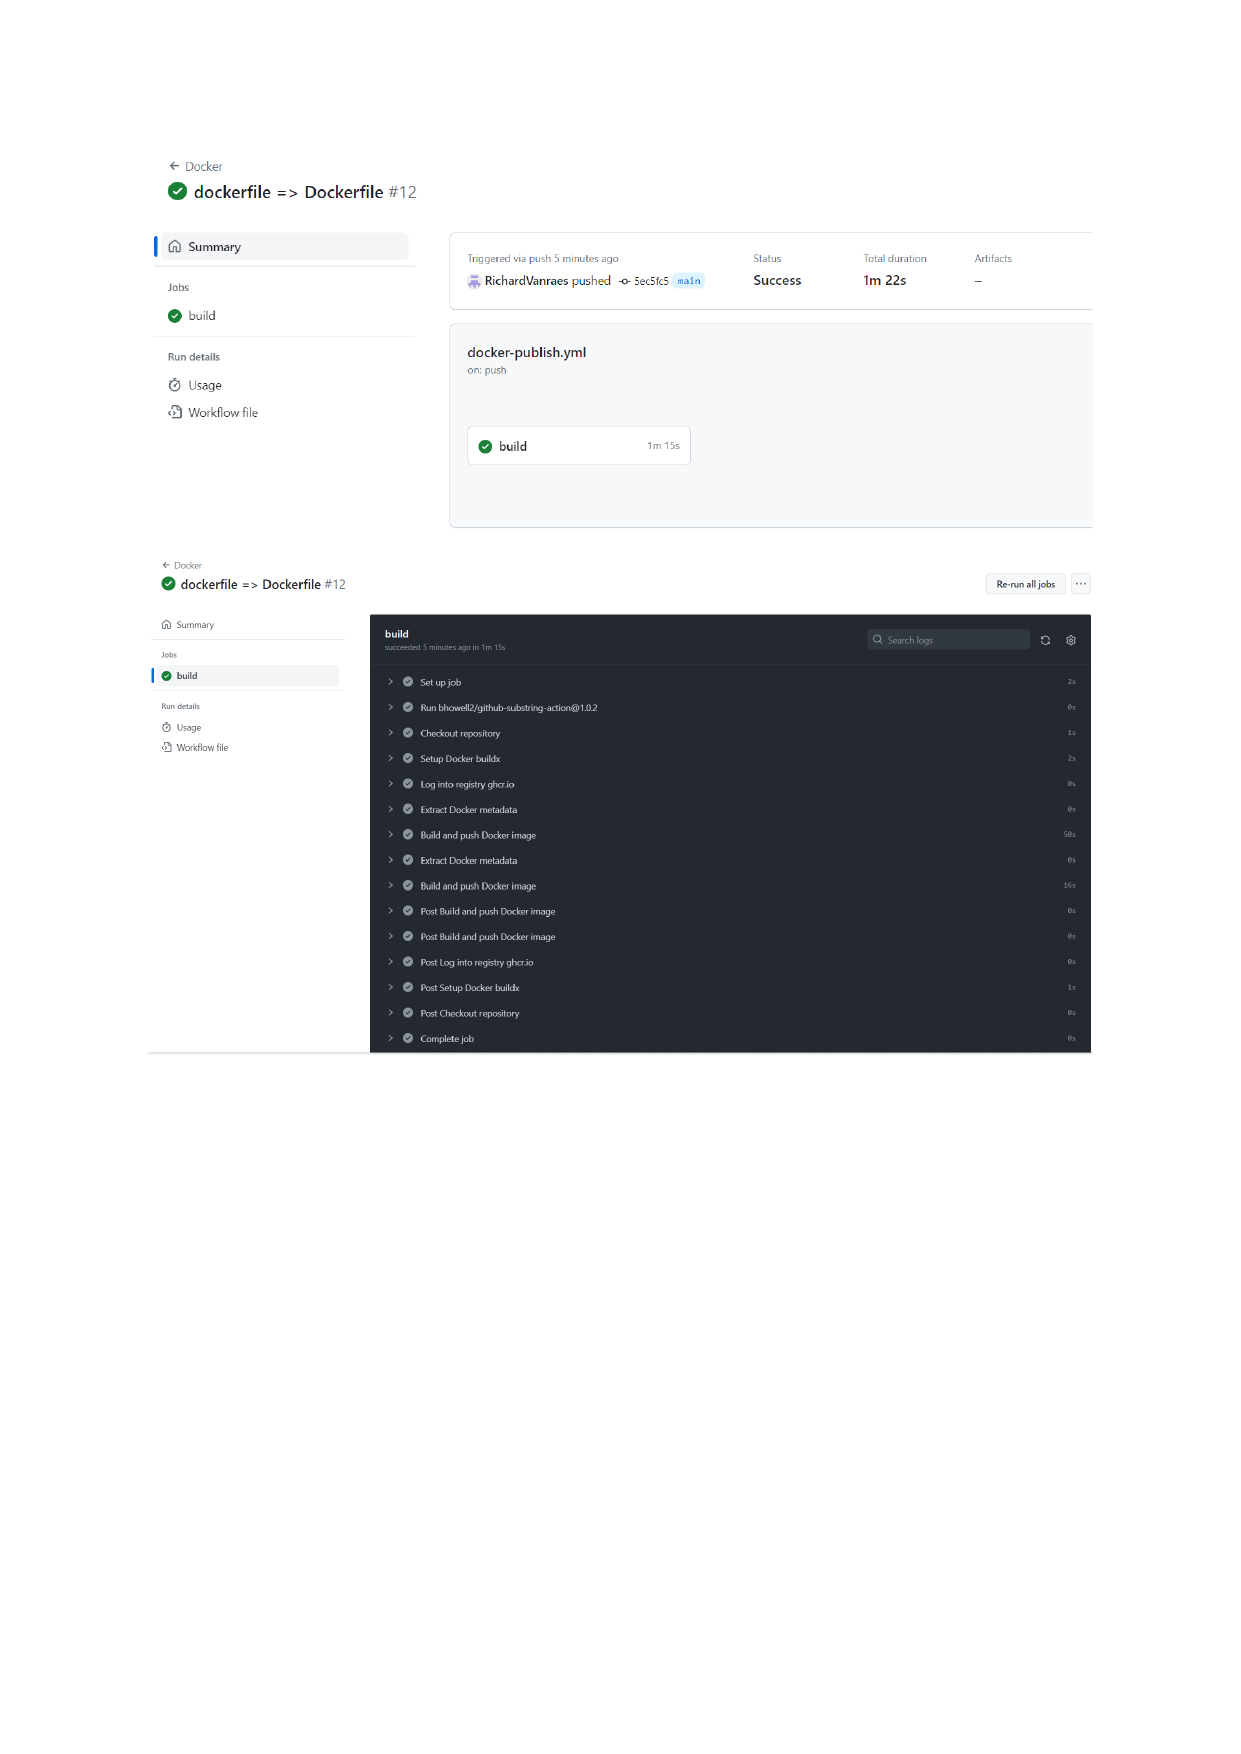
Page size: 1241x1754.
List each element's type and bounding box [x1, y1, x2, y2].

picture [147, 147, 1093, 537]
picture [147, 555, 1093, 1055]
